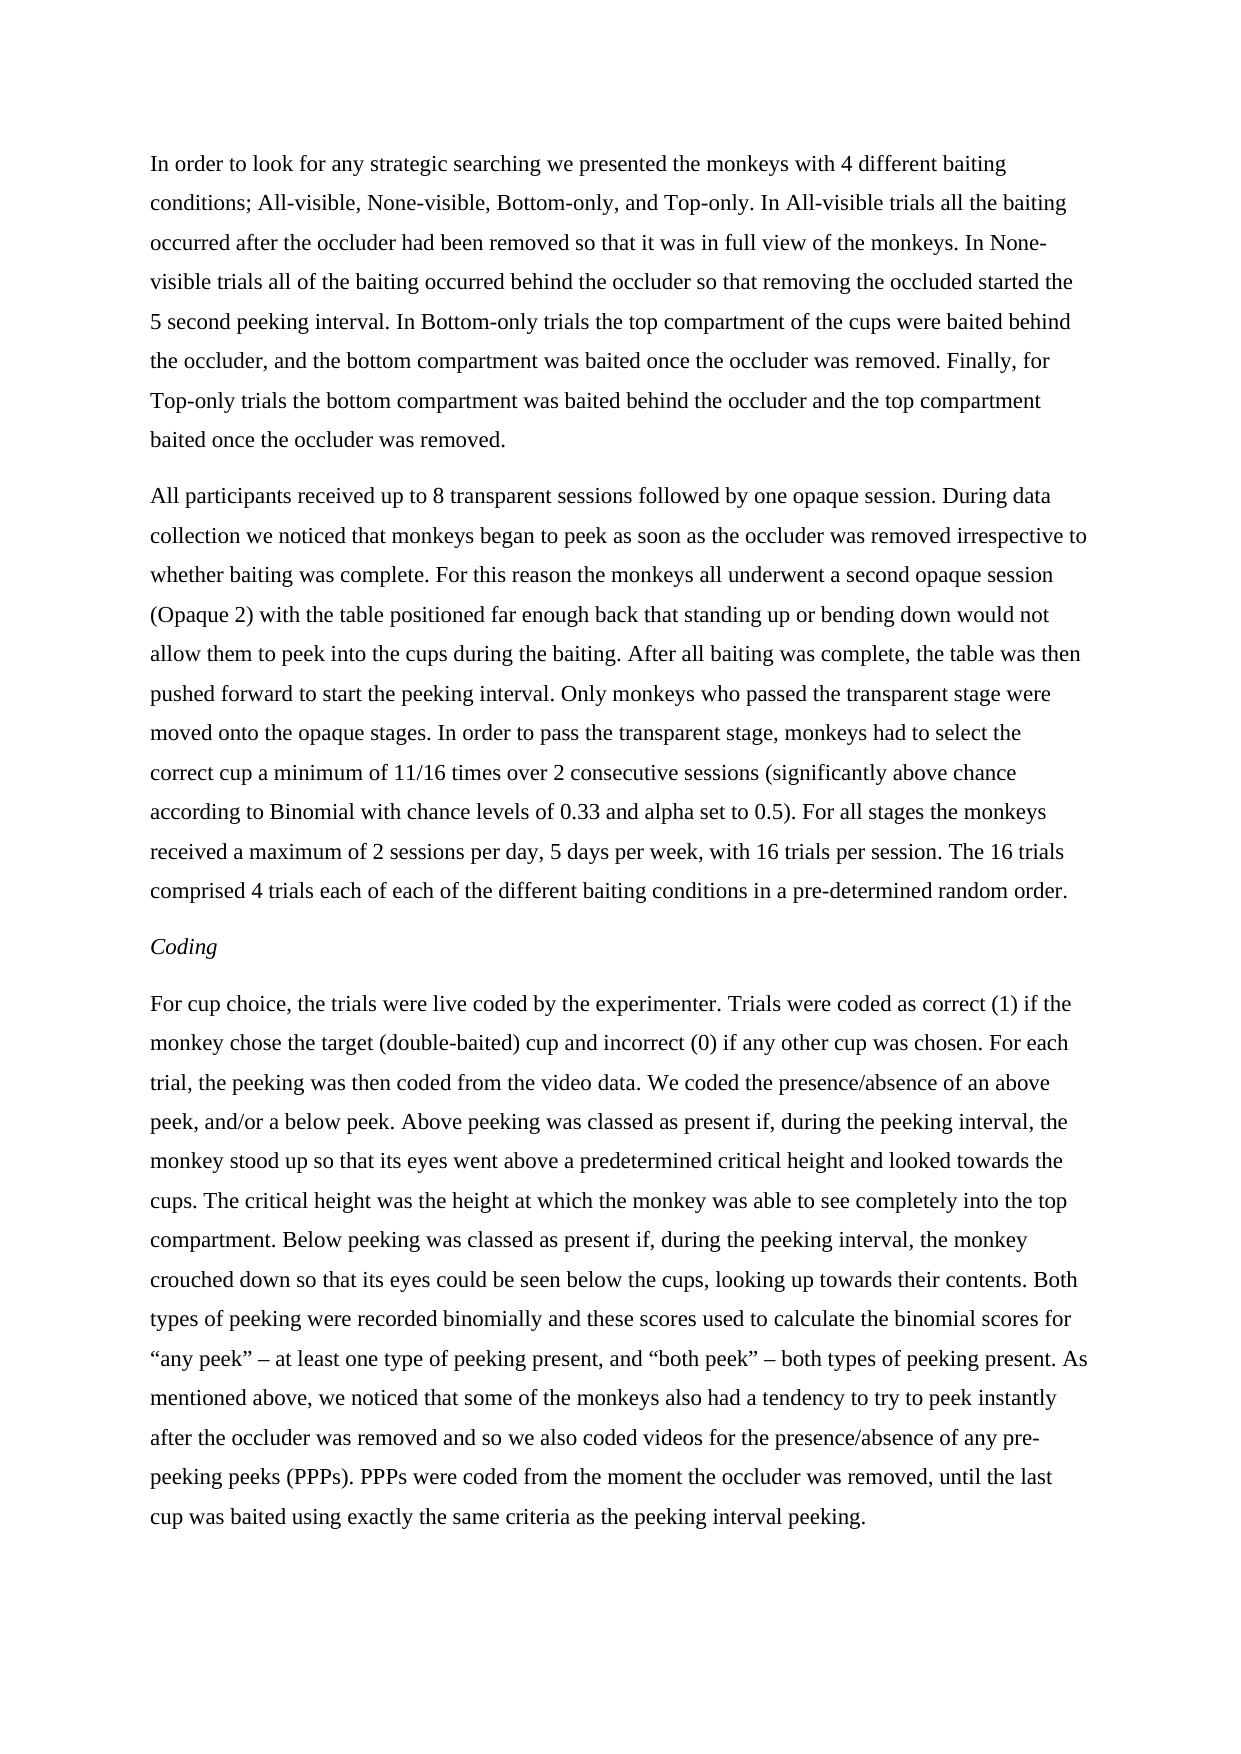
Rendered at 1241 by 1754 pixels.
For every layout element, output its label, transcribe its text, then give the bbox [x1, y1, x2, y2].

text All participants received up to 8 transparent sessions followed by one opaque session. During data collection we noticed that monkeys began to peek as soon as the occluder was removed irrespective to whether baiting was complete. For this reason the monkeys all underwent a second opaque session (Opaque 2) with the table positioned far enough back that standing up or bending down would not allow them to peek into the cups during the baiting. After all baiting was complete, the table was then pushed forward to start the peeking interval. Only monkeys who passed the transparent stage were moved onto the opaque stages. In order to pass the transparent stage, monkeys had to select the correct cup a minimum of 11/16 times over 2 consecutive sessions (significantly above chance according to Binomial with chance levels of 0.33 and alpha set to 0.5). For all stages the monkeys received a maximum of 2 sessions per day, 5 days per week, with 16 trials per session. The 16 trials comprised 4 trials each of each of the different baiting conditions in a pre-determined random order. [150, 482, 1090, 904]
text For cup choice, the trials were live coded by the experimenter. Trials were coded as correct (1) if the monkey chose the target (double-baited) cup and incorrect (0) if any other cup was chosen. For each trial, the peeking was then coded from the video data. We coded the presence/absence of an above peek, and/or a below peek. Above peeking was classed as present if, during the peeking interval, the monkey stood up so that its eyes went above a predetermined critical height and looked towards the cups. The critical height was the height at which the monkey was able to see completely into the top compartment. Below peeking was classed as present if, during the peeking interval, the monkey crouched down so that its eyes could be seen below the cups, looking up towards their contents. Both types of peeking were recorded binomially and these scores used to calculate the binomial scores for “any peek” – at least one type of peeking present, and “both peek” – both types of peeking present. As mentioned above, we noticed that some of the monkeys also had a tendency to try to peek instantly after the occluder was removed and so we also coded videos for the presence/absence of any pre-peeking peeks (PPPs). PPPs were coded from the moment the occluder was removed, until the last cup was baited using exactly the same criteria as the peeking interval peeking. [150, 989, 1090, 1529]
text In order to look for any strategic searching we presented the monkeys with 4 different baiting conditions; All-visible, None-visible, Bottom-only, and Top-only. In All-visible trials all the baiting occurred after the occluder had been removed so that it was in full view of the monkeys. In None-visible trials all of the baiting occurred behind the occluder so that removing the occluded started the 5 second peeking interval. In Bottom-only trials the top compartment of the cups were baited behind the occluder, and the bottom compartment was baited once the occluder was removed. Finally, for Top-only trials the bottom compartment was baited behind the occluder and the top compartment baited once the occluder was removed. [150, 150, 1090, 453]
text Coding [150, 933, 1090, 960]
